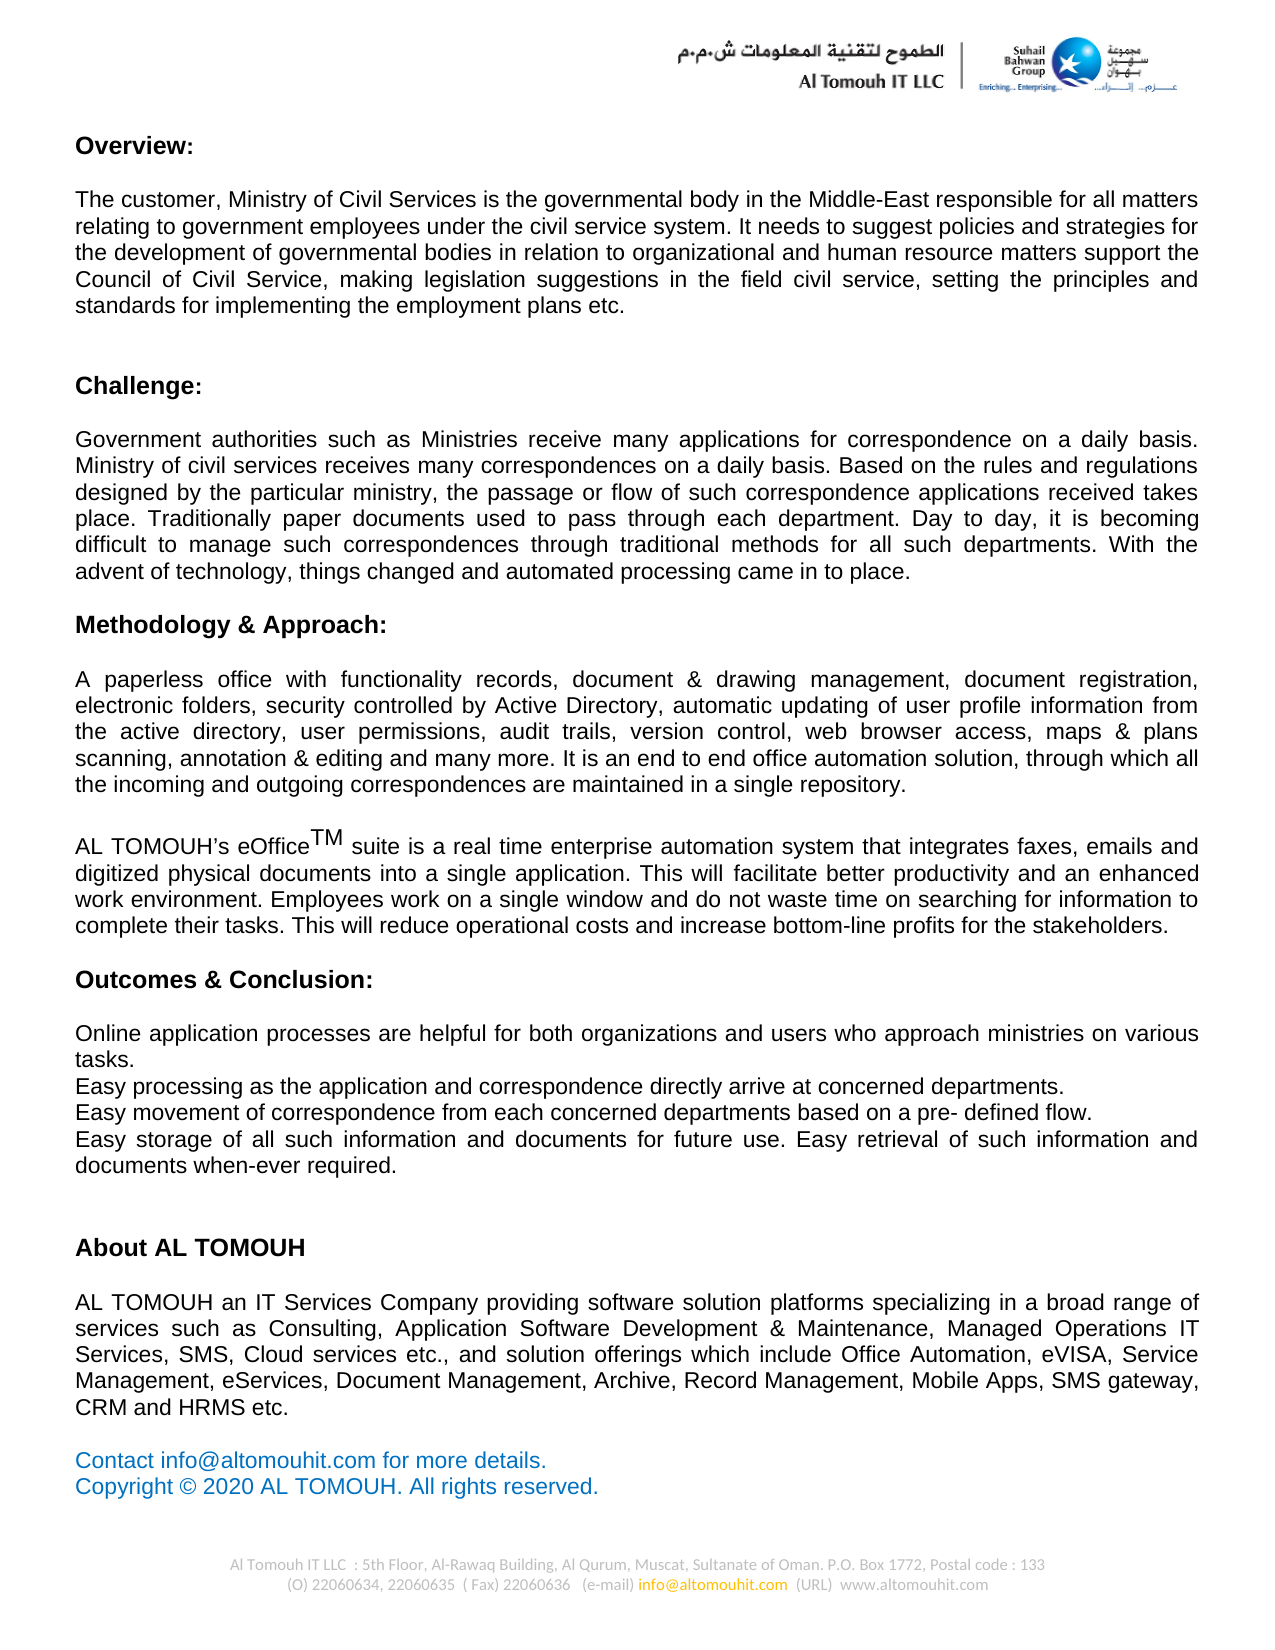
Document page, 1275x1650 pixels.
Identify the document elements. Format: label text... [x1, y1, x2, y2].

text A paperless office with functionality records, document & drawing management, document registration, electronic folders, security controlled by Active Directory, automatic updating of user profile information from the active directory, user permissions, audit trails, version control, web browser access, maps & plans scanning, annotation & editing and many more. It is an end to end office automation solution, through which all the incoming and outgoing correspondences are maintained in a single repository. [75, 666, 1200, 797]
text AL TOMOUH’s eOfficeTM suite is a real time enterprise automation system that integrates faxes, emails and digitized physical documents into a single application. This will facilitate better productivity and an enhanced work environment. Employees work on a single window and do not waste time on searching for information to complete their tasks. This will reduce operational costs and increase bottom-line profits for the stakeholders. [75, 824, 1200, 939]
text The customer, Ministry of Civil Services is the governmental body in the Middle-East responsible for all matters relating to government employees under the civil service system. It needs to suggest policies and strategies for the development of governmental bodies in relation to organizational and human resource matters support the Council of Civil Service, making legislation suggestions in the field civil service, setting the principles and standards for implementing the employment plans etc. [75, 186, 1200, 318]
text About AL TOMOUH [75, 1233, 1200, 1262]
text Easy processing as the application and correspondence directly arrive at concerned departments. [75, 1073, 1200, 1099]
text Copyright © 2020 AL TOMOUH. All rights reserved. [75, 1473, 1200, 1499]
text Contact info@altomouhit.com for more details. [75, 1447, 1200, 1473]
text Easy movement of correspondence from each concerned departments based on a pre- defined flow. [75, 1099, 1200, 1126]
text Government authorities such as Ministries receive many applications for correspondence on a daily basis. Ministry of civil services receives many correspondences on a daily basis. Based on the rules and regulations designed by the particular ministry, the passage or flow of such correspondence applications received takes place. Traditionally paper documents used to pass through each department. Day to day, it is becoming difficult to manage such correspondences through traditional methods for all such departments. With the advent of technology, things changed and automated processing came in to place. [75, 426, 1200, 584]
text Easy storage of all such information and documents for future use. Easy retrieval of such information and documents when-ever required. [75, 1126, 1200, 1178]
text Online application processes are helpful for both organizations and users who approach ministries on various tasks. [75, 1020, 1200, 1073]
text AL TOMOUH an IT Services Company providing software solution platforms specializing in a broad range of services such as Consulting, Application Software Development & Maintenance, Managed Operations IT Services, SMS, Cloud services etc., and solution offerings which include Office Automation, eVISA, Service Management, eServices, Document Management, Archive, Record Management, Mobile Apps, SMS gateway, CRM and HRMS etc. [75, 1288, 1200, 1420]
text Methodology & Approach: [75, 611, 1200, 639]
text Outcomes & Conclusion: [75, 965, 1200, 994]
picture [662, 19, 1200, 99]
text Overview: [75, 131, 1200, 160]
text Challenge: [75, 371, 1200, 400]
